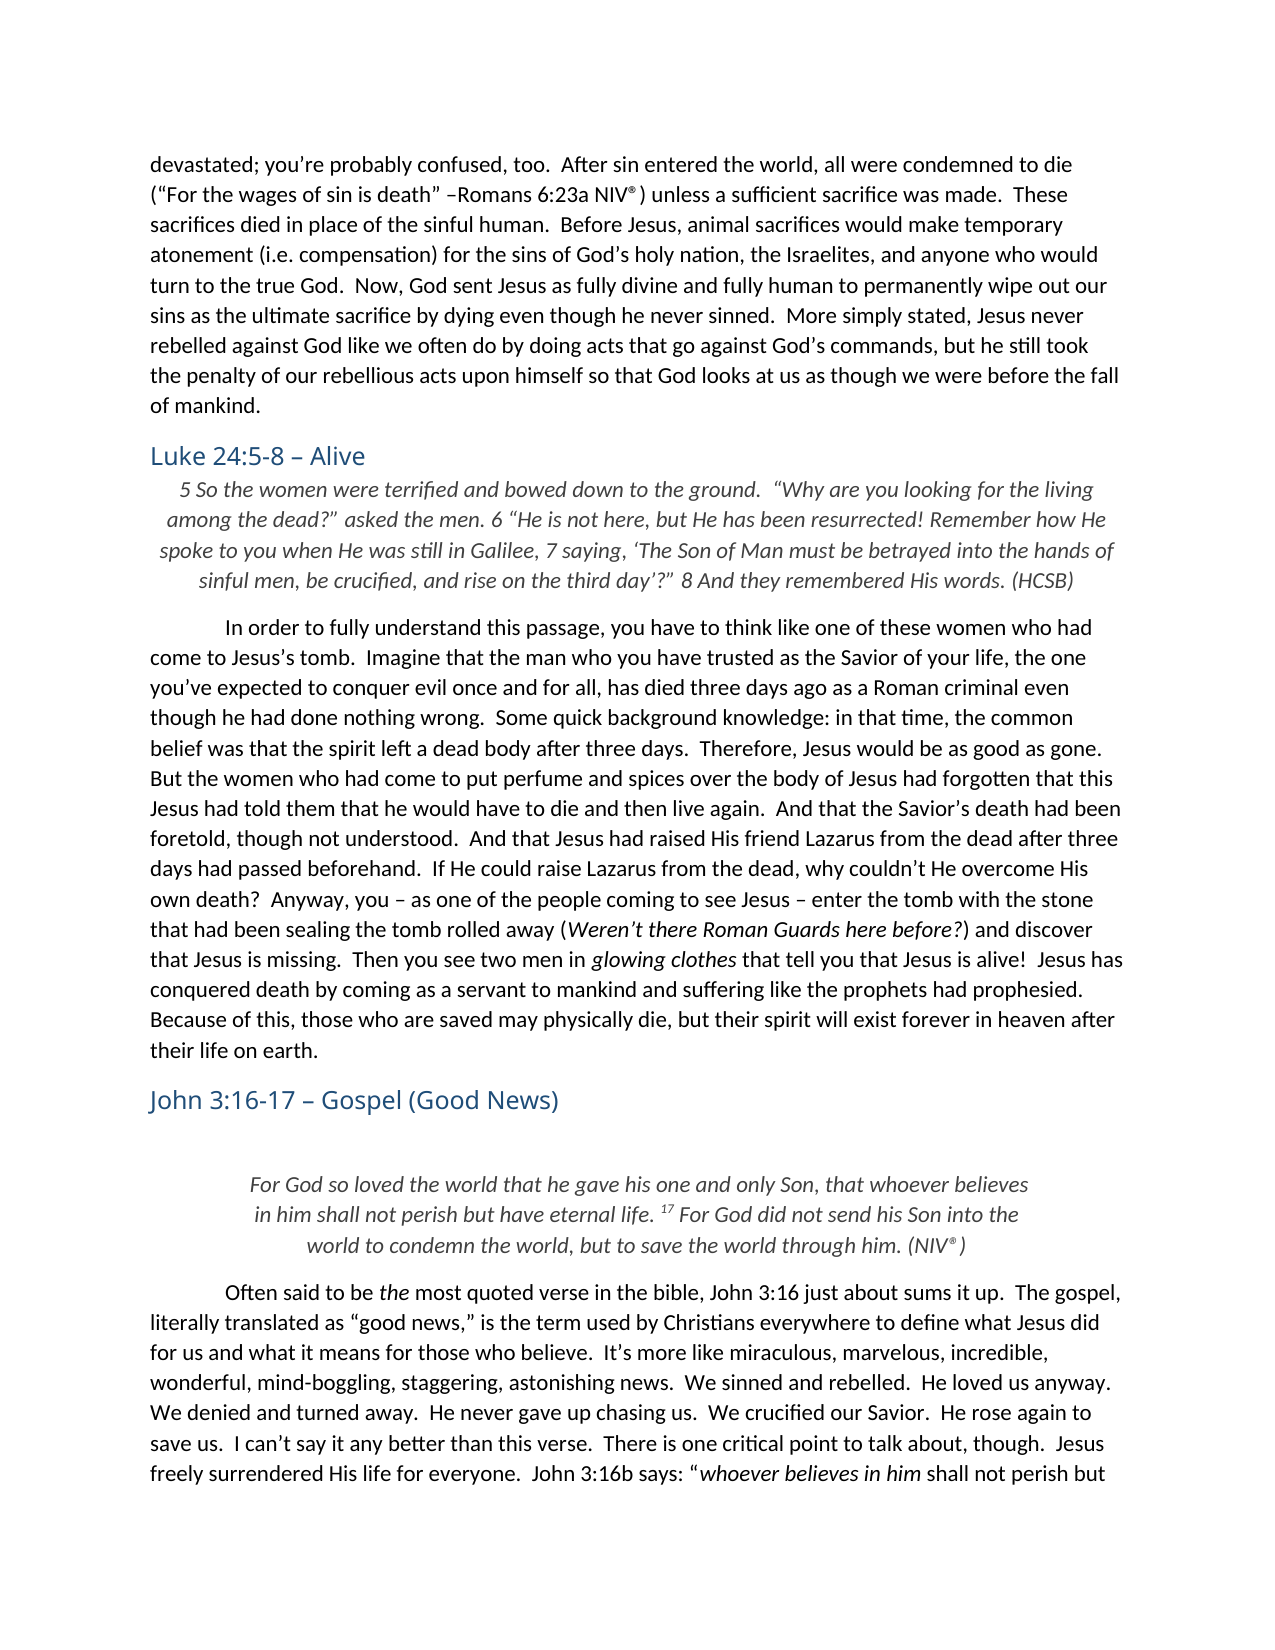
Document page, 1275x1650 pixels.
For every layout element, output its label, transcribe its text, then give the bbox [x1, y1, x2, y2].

text 5 So the women were terrified and bowed down to the ground. “Why are you looking for the living among the dead?” asked the men. 6 “He is not here, but He has been resurrected! Remember how He spoke to you when He was still in Galilee, 7 saying, ‘The Son of Man must be betrayed into the hands of sinful men, be crucified, and rise on the third day’?” 8 And they remembered His words. (HCSB) [150, 475, 1125, 594]
text In order to fully understand this passage, you have to think like one of these women who had come to Jesus’s tomb. Imagine that the man who you have trusted as the Savior of your life, the one you’ve expected to conquer evil once and for all, has died three days ago as a Roman criminal even though he had done nothing wrong. Some quick background knowledge: in that time, the common belief was that the spirit left a dead body after three days. Therefore, Jesus would be as good as gone. But the women who had come to put perfume and spices over the body of Jesus had forgotten that this Jesus had told them that he would have to die and then live again. And that the Savior’s death had been foretold, though not understood. And that Jesus had raised His friend Lazarus from the dead after three days had passed beforehand. If He could raise Lazarus from the dead, why couldn’t He overcome His own death? Anyway, you – as one of the people coming to see Jesus – enter the tomb with the stone that had been sealing the tomb rolled away (Weren’t there Roman Guards here before?) and discover that Jesus is missing. Then you see two men in glowing clothes that tell you that Jesus is alive! Jesus has conquered death by coming as a servant to mankind and suffering like the prophets had prophesied. Because of this, those who are saved may physically die, but their spirit will exist forever in heaven after their life on earth. [150, 613, 1125, 1064]
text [150, 1278, 1125, 1487]
text For God so loved the world that he gave his one and only Son, that whoever believes in him shall not perish but have eternal life. 17 For God did not send his Son into the world to condemn the world, but to save the world through him. (NIV®) [240, 1170, 1035, 1259]
subtitle John 3:16-17 – Gospel (Good News) [150, 1083, 1125, 1117]
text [150, 150, 1125, 420]
subtitle Luke 24:5-8 – Alive [150, 438, 1125, 473]
